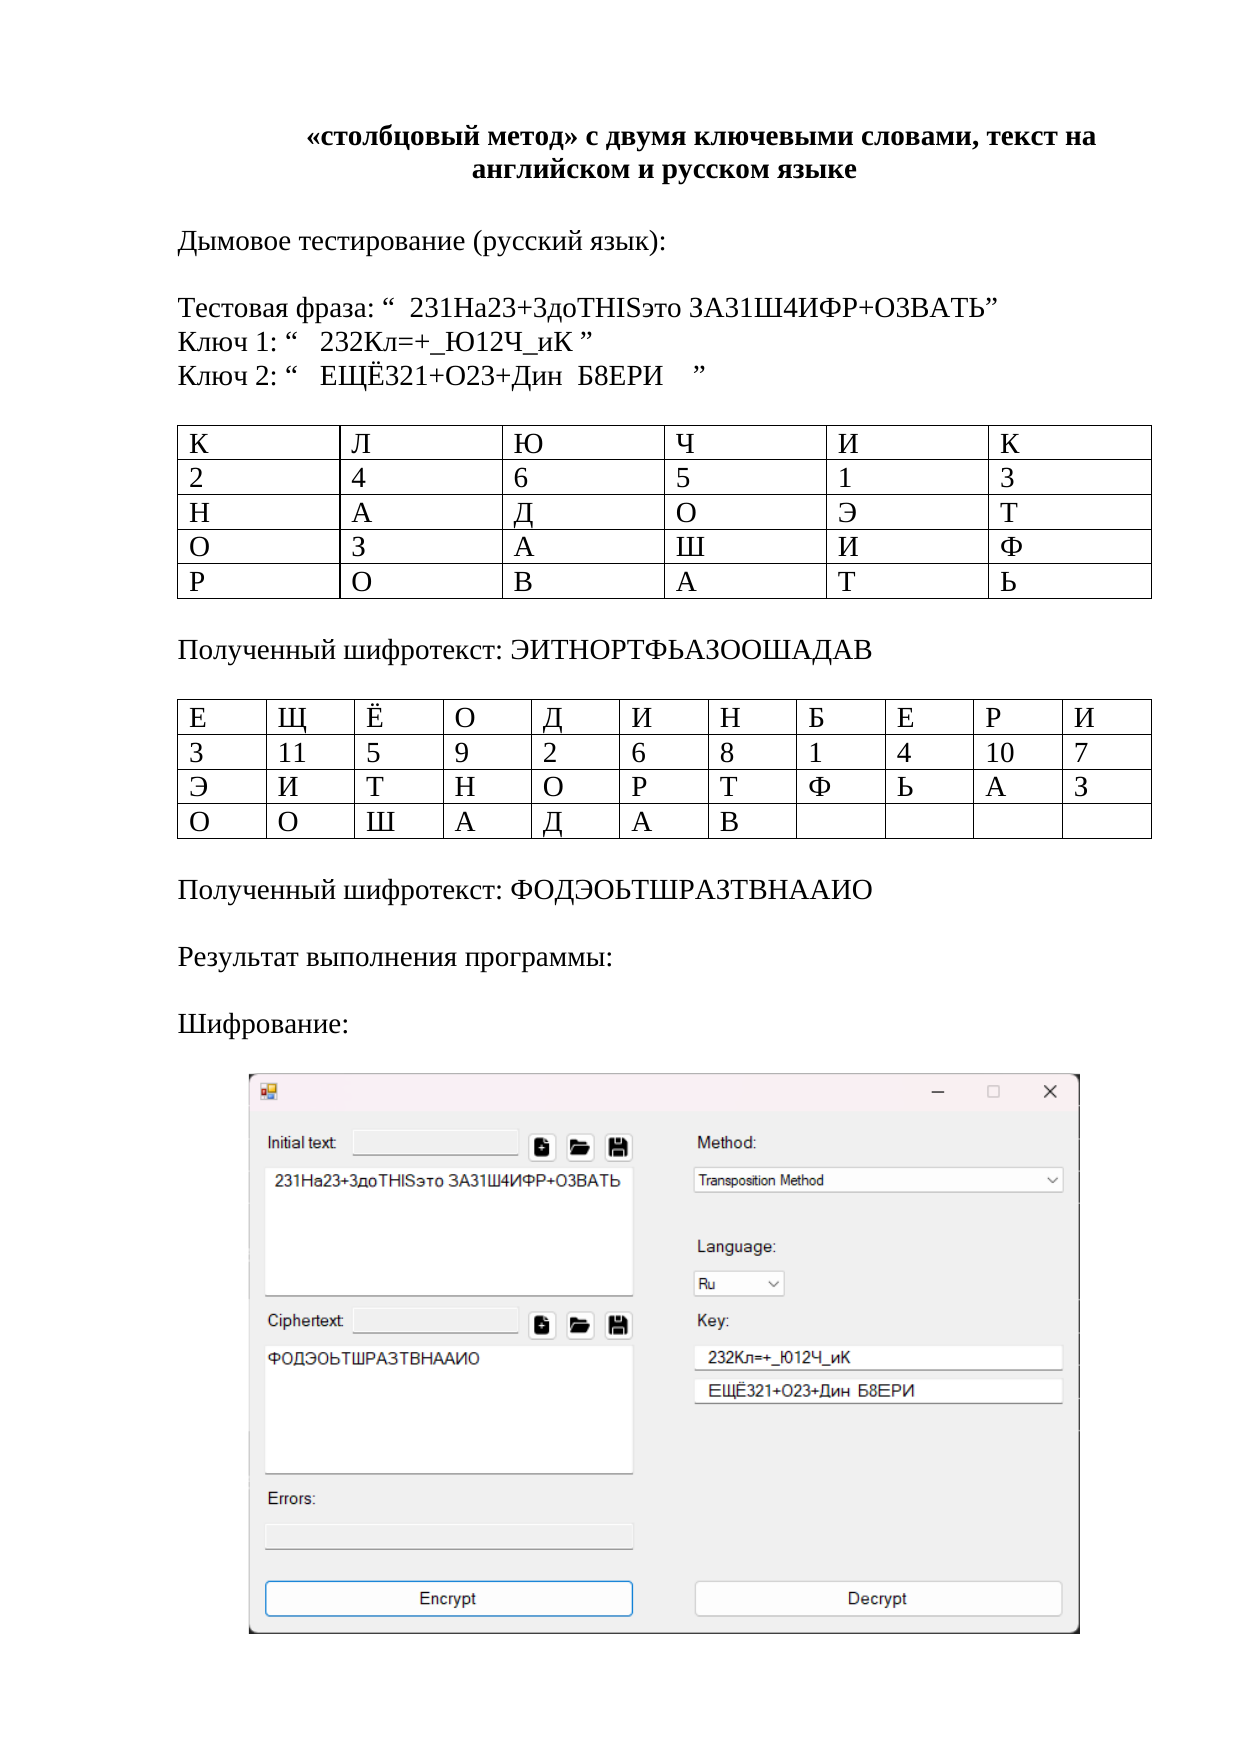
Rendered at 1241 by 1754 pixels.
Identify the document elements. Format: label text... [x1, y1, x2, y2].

table_cell 9 [444, 735, 531, 768]
table_header Р [974, 700, 1062, 734]
table_cell Э [827, 495, 988, 528]
table_cell З [1063, 770, 1151, 803]
table_cell 2 [178, 460, 339, 494]
table_header Е [886, 700, 973, 734]
table_cell А [620, 804, 708, 838]
table_header И [1063, 700, 1151, 734]
table_cell О [532, 770, 619, 803]
table_cell З [341, 530, 502, 563]
table_cell Ф [797, 770, 885, 803]
table_cell 5 [665, 460, 826, 494]
table_cell 11 [267, 735, 354, 768]
table_header Ю [503, 426, 664, 459]
table_cell 10 [974, 735, 1062, 768]
text Полученный шифротекст: ЭИТНОРТФЬАЗООШАДАВ [177, 632, 1152, 666]
table_cell 8 [709, 735, 796, 768]
table_cell Р [178, 564, 339, 598]
table_cell Ф [989, 530, 1151, 563]
table_cell 2 [532, 735, 619, 768]
table_cell 1 [827, 460, 988, 494]
table_cell Т [827, 564, 988, 598]
table_cell 4 [341, 460, 502, 494]
table_cell 3 [989, 460, 1151, 494]
table_cell 3 [178, 735, 266, 768]
table_cell Д [503, 495, 664, 528]
text Результат выполнения программы: [177, 939, 1152, 973]
table_header Щ [267, 700, 354, 734]
table_cell 6 [620, 735, 708, 768]
table_cell А [341, 495, 502, 528]
text Шифрование: [177, 1006, 1152, 1040]
table_header И [827, 426, 988, 459]
table_cell В [503, 564, 664, 598]
table_cell О [267, 804, 354, 838]
table_header Б [797, 700, 885, 734]
table_cell Ш [355, 804, 443, 838]
table_header К [989, 426, 1151, 459]
table_header Ч [665, 426, 826, 459]
table_cell В [709, 804, 796, 838]
text Ключ 2: “ ЕЩЁ321+О23+Дин Б8ЕРИ ” [177, 358, 1152, 391]
table_cell О [178, 804, 266, 838]
table_cell И [267, 770, 354, 803]
table_cell Т [709, 770, 796, 803]
table_header Е [178, 700, 266, 734]
text Тестовая фраза: “ 231На23+3доTHISэто ЗА31Ш4ИФР+О3ВАТЬ” [177, 291, 1152, 324]
table_cell А [444, 804, 531, 838]
table_cell Н [178, 495, 339, 528]
table_header Н [709, 700, 796, 734]
table_cell О [665, 495, 826, 528]
table_cell [886, 804, 973, 838]
table_cell [1063, 804, 1151, 838]
table_cell 5 [355, 735, 443, 768]
picture [248, 1073, 1080, 1634]
table_cell [797, 804, 885, 838]
table_cell Ш [665, 530, 826, 563]
table_cell О [178, 530, 339, 563]
table_header К [178, 426, 339, 459]
table_cell А [974, 770, 1062, 803]
table_cell [974, 804, 1062, 838]
table_header И [620, 700, 708, 734]
text «столбцовый метод» с двумя ключевыми словами, текст на английском и русском языке [177, 118, 1152, 185]
table_header Ё [355, 700, 443, 734]
table_cell Э [178, 770, 266, 803]
table_cell Д [532, 804, 619, 838]
text Полученный шифротекст: ФОДЭОЬТШРАЗТВНААИО [177, 872, 1152, 906]
table_cell А [665, 564, 826, 598]
table_cell Ь [886, 770, 973, 803]
table_header Л [341, 426, 502, 459]
table_cell О [341, 564, 502, 598]
table_cell Т [355, 770, 443, 803]
table_cell И [827, 530, 988, 563]
table_cell А [503, 530, 664, 563]
table_cell 1 [797, 735, 885, 768]
table_cell Т [989, 495, 1151, 528]
table_cell Ь [989, 564, 1151, 598]
table_cell 7 [1063, 735, 1151, 768]
text Дымовое тестирование (русский язык): [177, 223, 1152, 257]
table_cell 4 [886, 735, 973, 768]
table_cell Р [620, 770, 708, 803]
text Ключ 1: “ 232Кл=+_Ю12Ч_иК ” [177, 324, 1152, 358]
table_header О [444, 700, 531, 734]
table_cell 6 [503, 460, 664, 494]
table_cell Н [444, 770, 531, 803]
table_header Д [532, 700, 619, 734]
